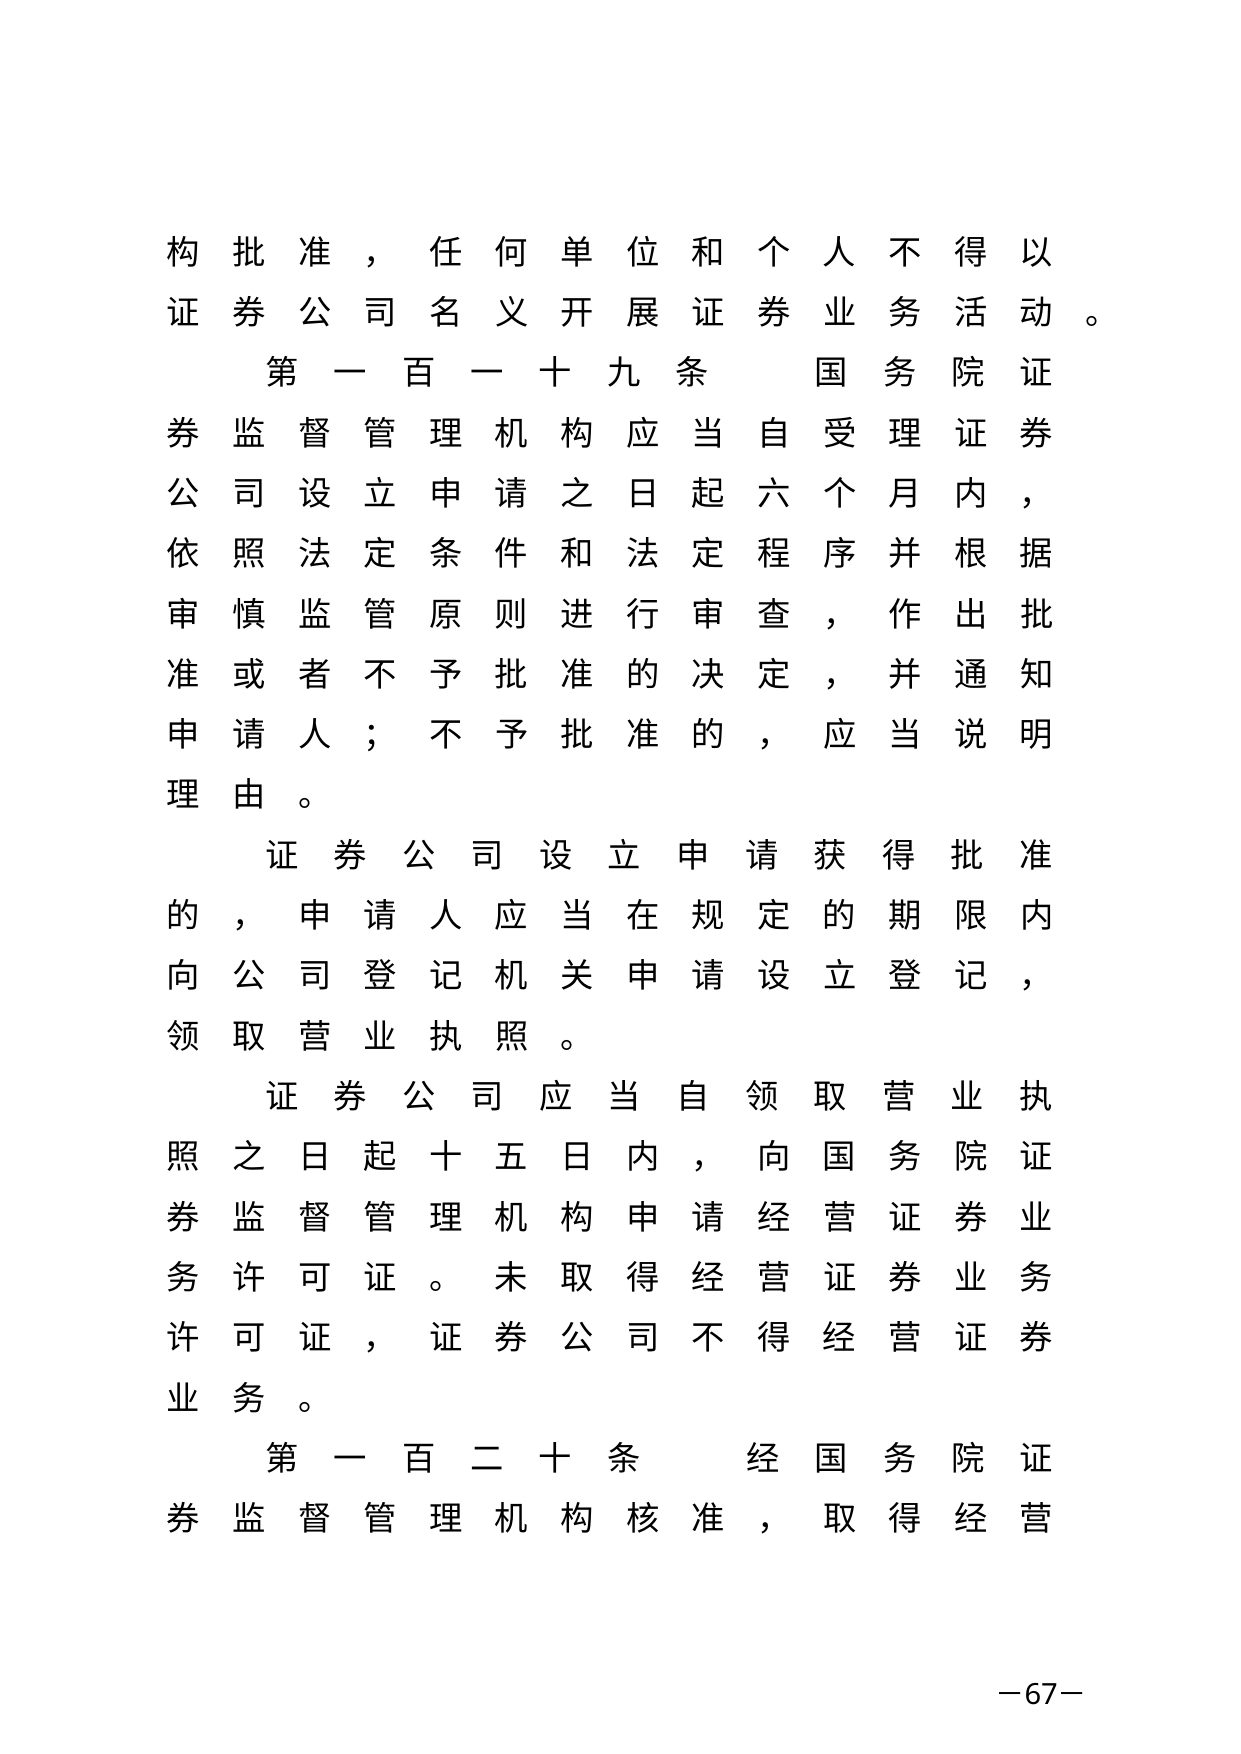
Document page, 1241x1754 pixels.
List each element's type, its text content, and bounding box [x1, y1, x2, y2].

text 证券公司设立申请获得批准的，申请人应当在规定的期限内向公司登记机关申请设立登记，领取营业执照。 [167, 822, 1085, 1064]
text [167, 1426, 1085, 1546]
text 第一百一十九条 国务院证券监督管理机构应当自受理证券公司设立申请之日起六个月内，依照法定条件和法定程序并根据审慎监管原则进行审查，作出批准或者不予批准的决定，并通知申请人；不予批准的，应当说明理由。 [167, 340, 1085, 822]
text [167, 219, 1085, 340]
text 证券公司应当自领取营业执照之日起十五日内，向国务院证券监督管理机构申请经营证券业务许可证。未取得经营证券业务许可证，证券公司不得经营证券业务。 [167, 1064, 1085, 1426]
